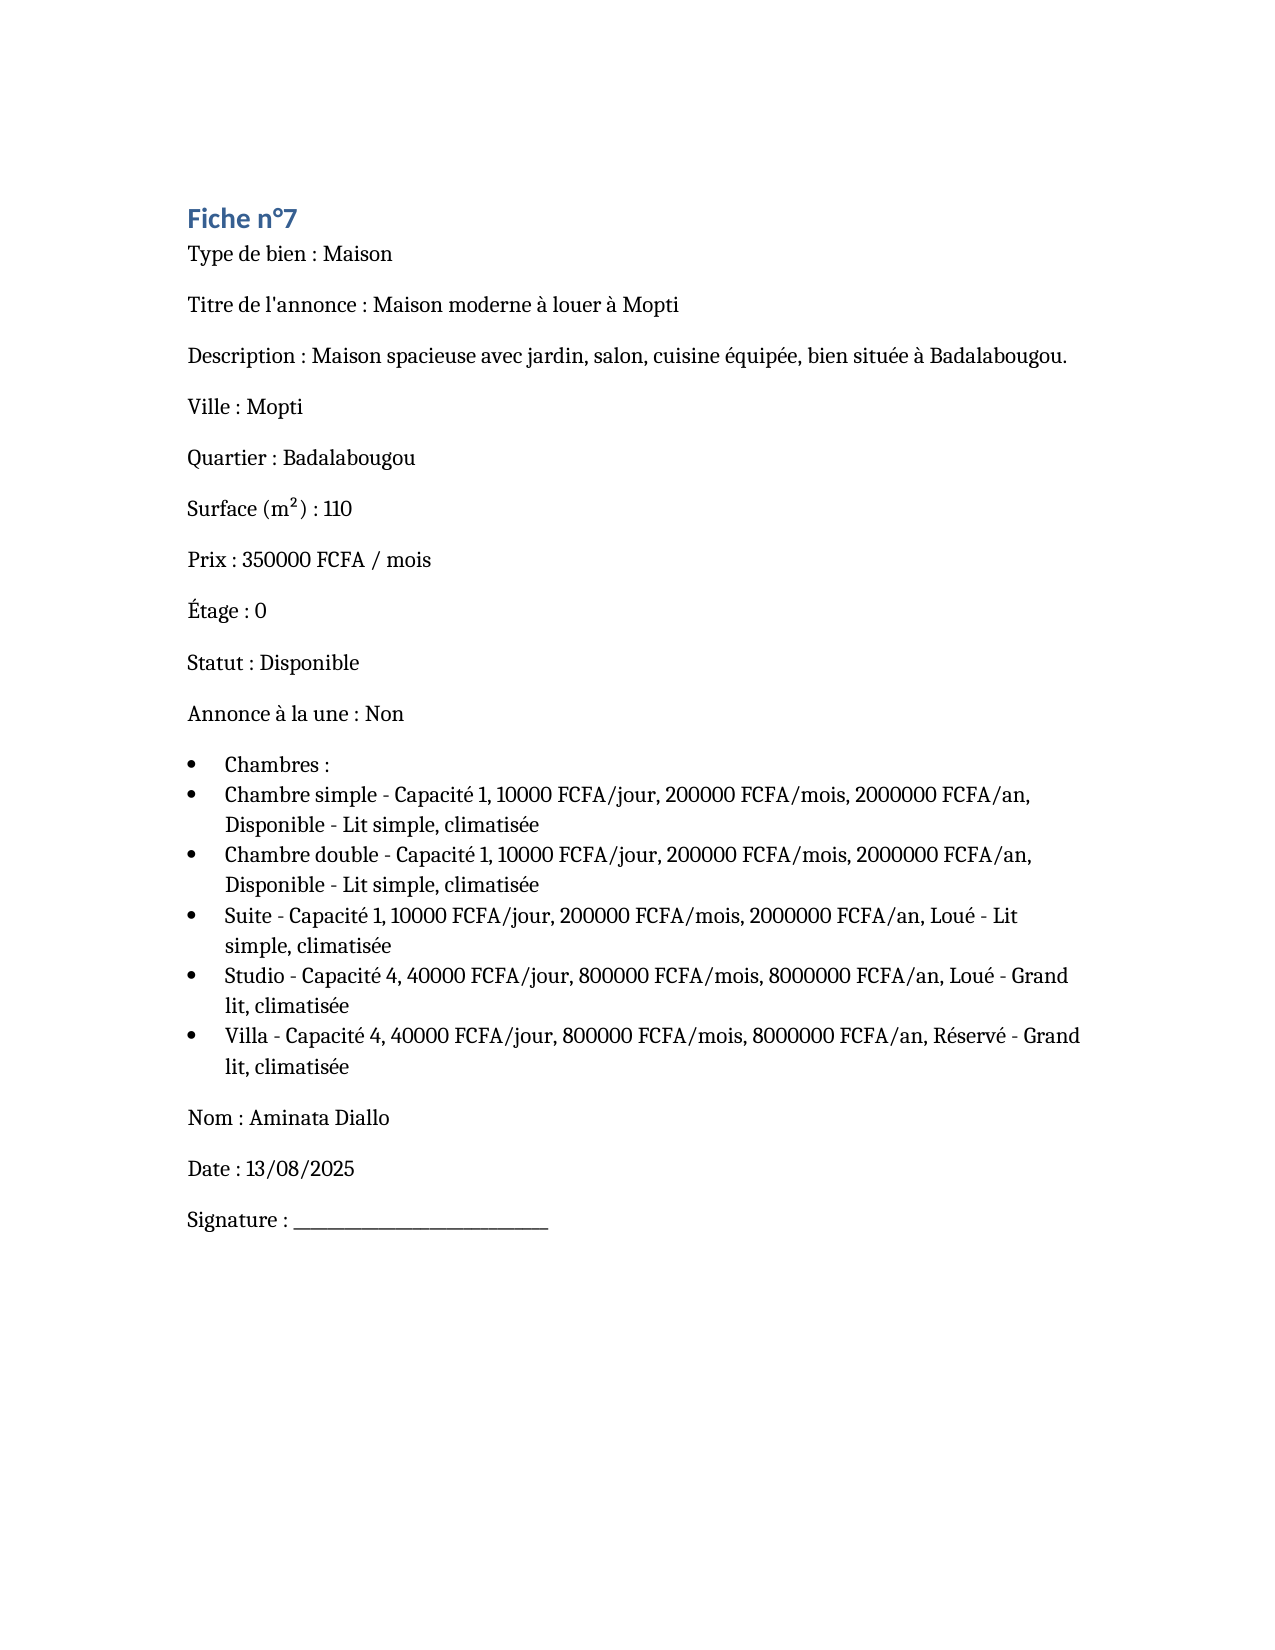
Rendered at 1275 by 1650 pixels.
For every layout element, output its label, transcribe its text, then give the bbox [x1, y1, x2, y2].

list Chambre double - Capacité 1, 10000 FCFA/jour, 200000 FCFA/mois, 2000000 FCFA/an, Disponible - Lit simple, climatisée [187, 842, 1087, 898]
subtitle Fiche n°7 [187, 200, 1087, 236]
text Ville : Mopti [187, 394, 1087, 420]
text Annonce à la une : Non [187, 700, 1087, 727]
text Description : Maison spacieuse avec jardin, salon, cuisine équipée, bien située à Badalabougou. [187, 343, 1087, 369]
list Suite - Capacité 1, 10000 FCFA/jour, 200000 FCFA/mois, 2000000 FCFA/an, Loué - Lit simple, climatisée [187, 902, 1087, 959]
text Quartier : Badalabougou [187, 445, 1087, 471]
list Studio - Capacité 4, 40000 FCFA/jour, 800000 FCFA/mois, 8000000 FCFA/an, Loué - Grand lit, climatisée [187, 963, 1087, 1019]
text Titre de l'annonce : Maison moderne à louer à Mopti [187, 292, 1087, 318]
list Chambres : [187, 751, 1087, 778]
list Chambre simple - Capacité 1, 10000 FCFA/jour, 200000 FCFA/mois, 2000000 FCFA/an, Disponible - Lit simple, climatisée [187, 782, 1087, 838]
text Type de bien : Maison [187, 241, 1087, 267]
text Signature : ______________________________ [187, 1207, 1087, 1233]
text Prix : 350000 FCFA / mois [187, 547, 1087, 573]
text Statut : Disponible [187, 649, 1087, 676]
text Nom : Aminata Diallo [187, 1104, 1087, 1131]
text Surface (m²) : 110 [187, 496, 1087, 522]
list Villa - Capacité 4, 40000 FCFA/jour, 800000 FCFA/mois, 8000000 FCFA/an, Réservé - Grand lit, climatisée [187, 1023, 1087, 1080]
text Date : 13/08/2025 [187, 1156, 1087, 1182]
text Étage : 0 [187, 598, 1087, 624]
